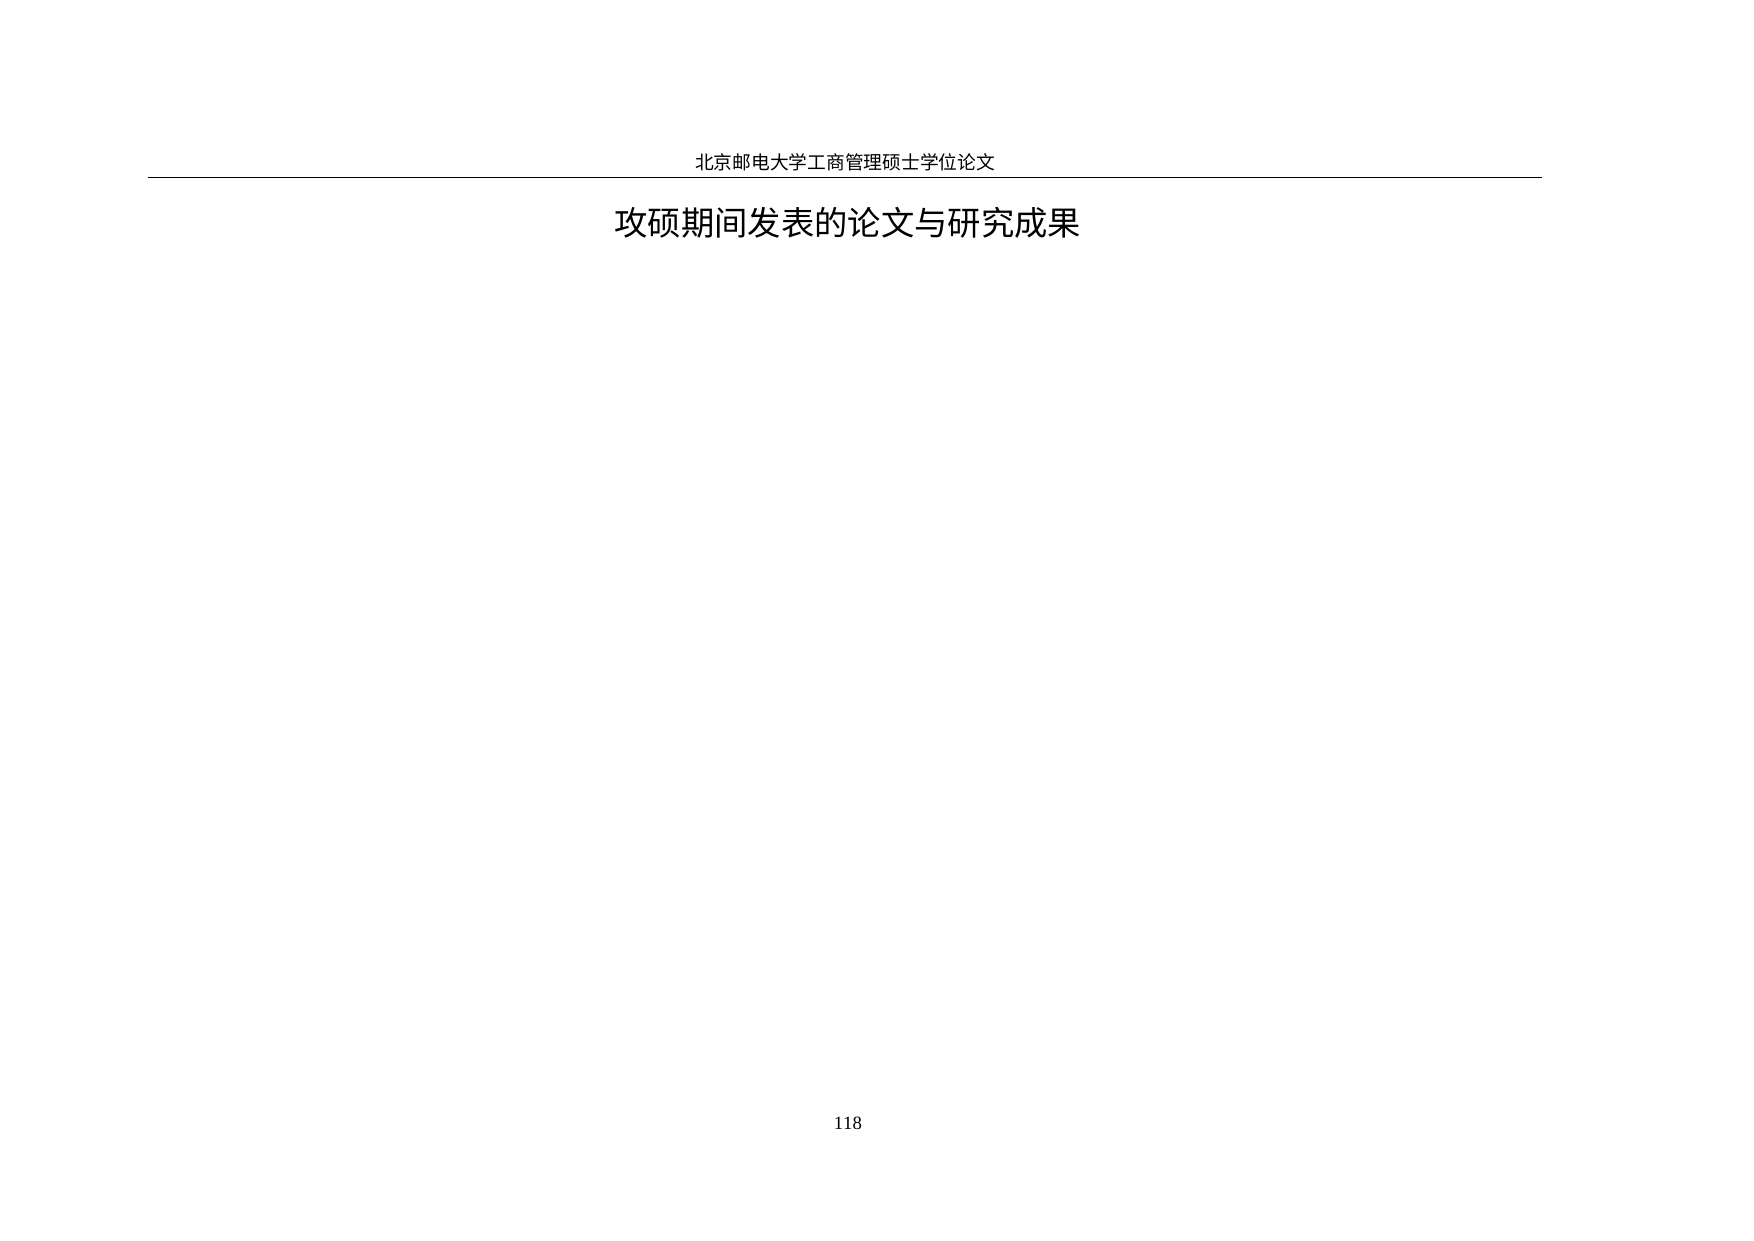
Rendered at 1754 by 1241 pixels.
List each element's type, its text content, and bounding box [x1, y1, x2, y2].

text 攻硕期间发表的论文与研究成果 [148, 187, 1547, 255]
